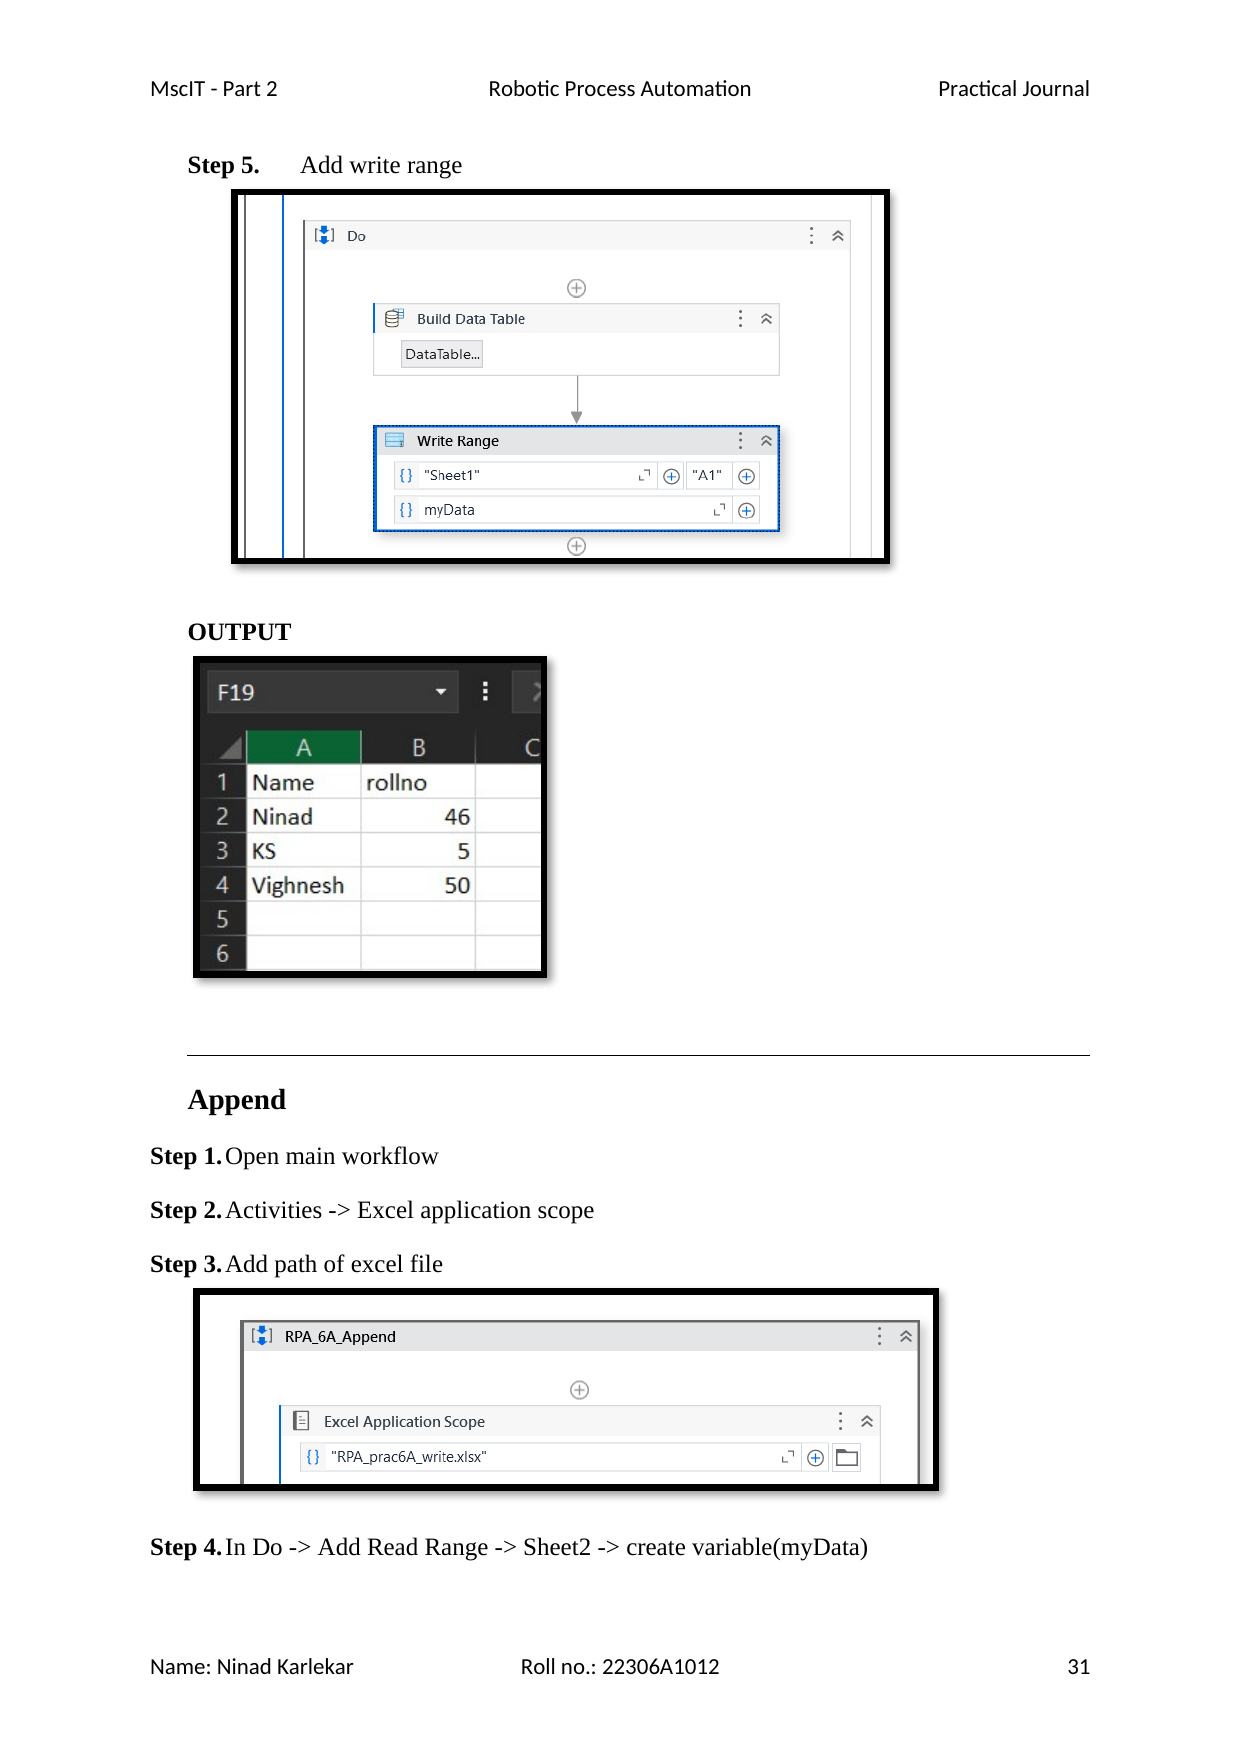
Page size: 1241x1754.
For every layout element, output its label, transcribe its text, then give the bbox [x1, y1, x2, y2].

picture [238, 195, 884, 558]
text Append [187, 1082, 1090, 1116]
picture [200, 1295, 933, 1484]
list Open main workflow [150, 1141, 1090, 1170]
picture [200, 663, 541, 971]
list Activities -> Excel application scope [150, 1195, 1090, 1224]
text OUTPUT [187, 617, 1090, 646]
list In Do -> Add Read Range -> Sheet2 -> create variable(myData) [150, 1532, 1090, 1561]
